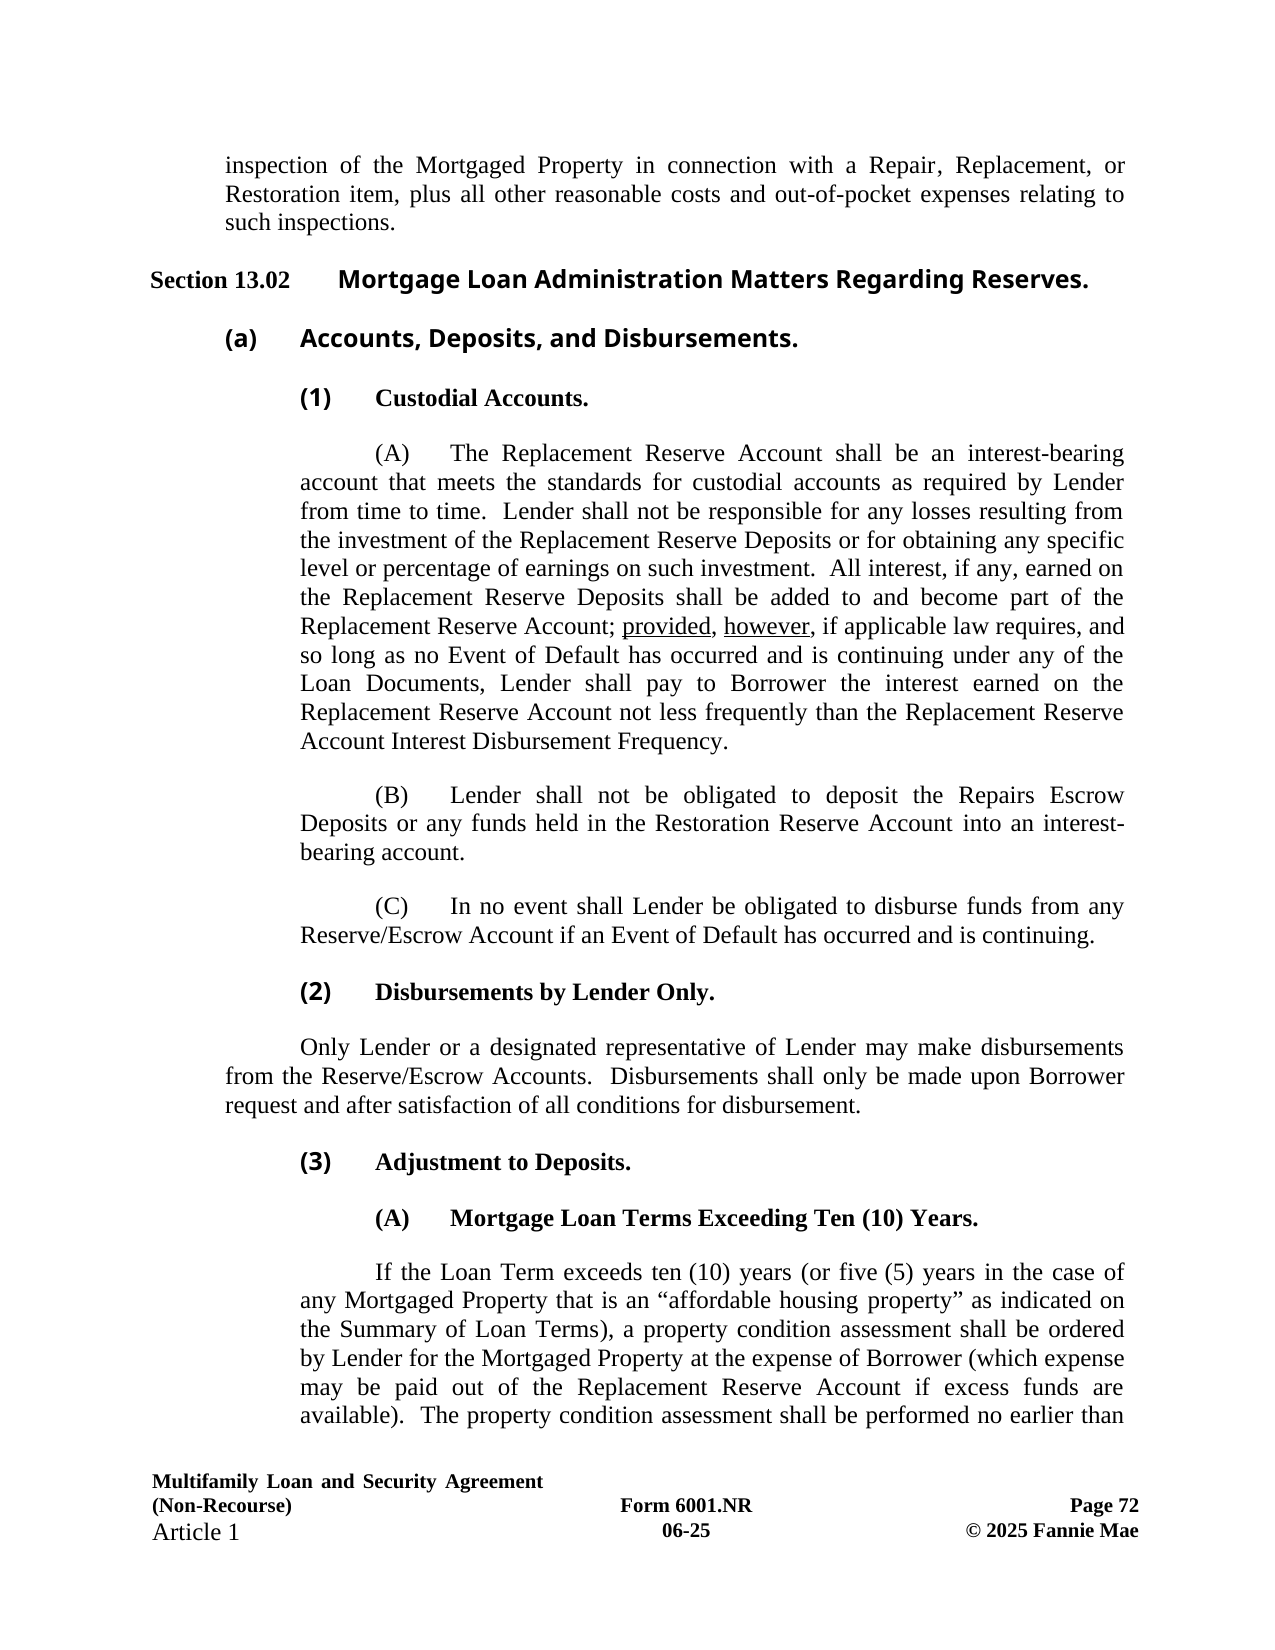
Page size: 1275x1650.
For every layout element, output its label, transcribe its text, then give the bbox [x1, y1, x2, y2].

subtitle Lender shall not be obligated to deposit the Repairs Escrow Deposits or any funds held in the Restoration Reserve Account into an interest-bearing account. [300, 780, 1125, 866]
subtitle Custodial Accounts. [225, 379, 1125, 413]
subtitle Mortgage Loan Terms Exceeding Ten (10) Years. [300, 1203, 1125, 1232]
subtitle Adjustment to Deposits. [225, 1144, 1125, 1178]
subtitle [225, 150, 1125, 236]
subtitle Mortgage Loan Administration Matters Regarding Reserves. [150, 261, 1125, 295]
subtitle The Replacement Reserve Account shall be an interest-bearing account that meets the standards for custodial accounts as required by Lender from time to time. Lender shall not be responsible for any losses resulting from the investment of the Replacement Reserve Deposits or for obtaining any specific level or percentage of earnings on such investment. All interest, if any, earned on the Replacement Reserve Deposits shall be added to and become part of the Replacement Reserve Account; provided, however, if applicable law requires, and so long as no Event of Default has occurred and is continuing under any of the Loan Documents, Lender shall pay to Borrower the interest earned on the Replacement Reserve Account not less frequently than the Replacement Reserve Account Interest Disbursement Frequency. [300, 438, 1125, 755]
subtitle In no event shall Lender be obligated to disburse funds from any Reserve/Escrow Account if an Event of Default has occurred and is continuing. [300, 891, 1125, 948]
text Only Lender or a designated representative of Lender may make disbursements from the Reserve/Escrow Accounts. Disbursements shall only be made upon Borrower request and after satisfaction of all conditions for disbursement. [225, 1032, 1125, 1119]
subtitle Disbursements by Lender Only. [225, 973, 1125, 1007]
subtitle Accounts, Deposits, and Disbursements. [150, 320, 1125, 354]
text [300, 1257, 1125, 1429]
